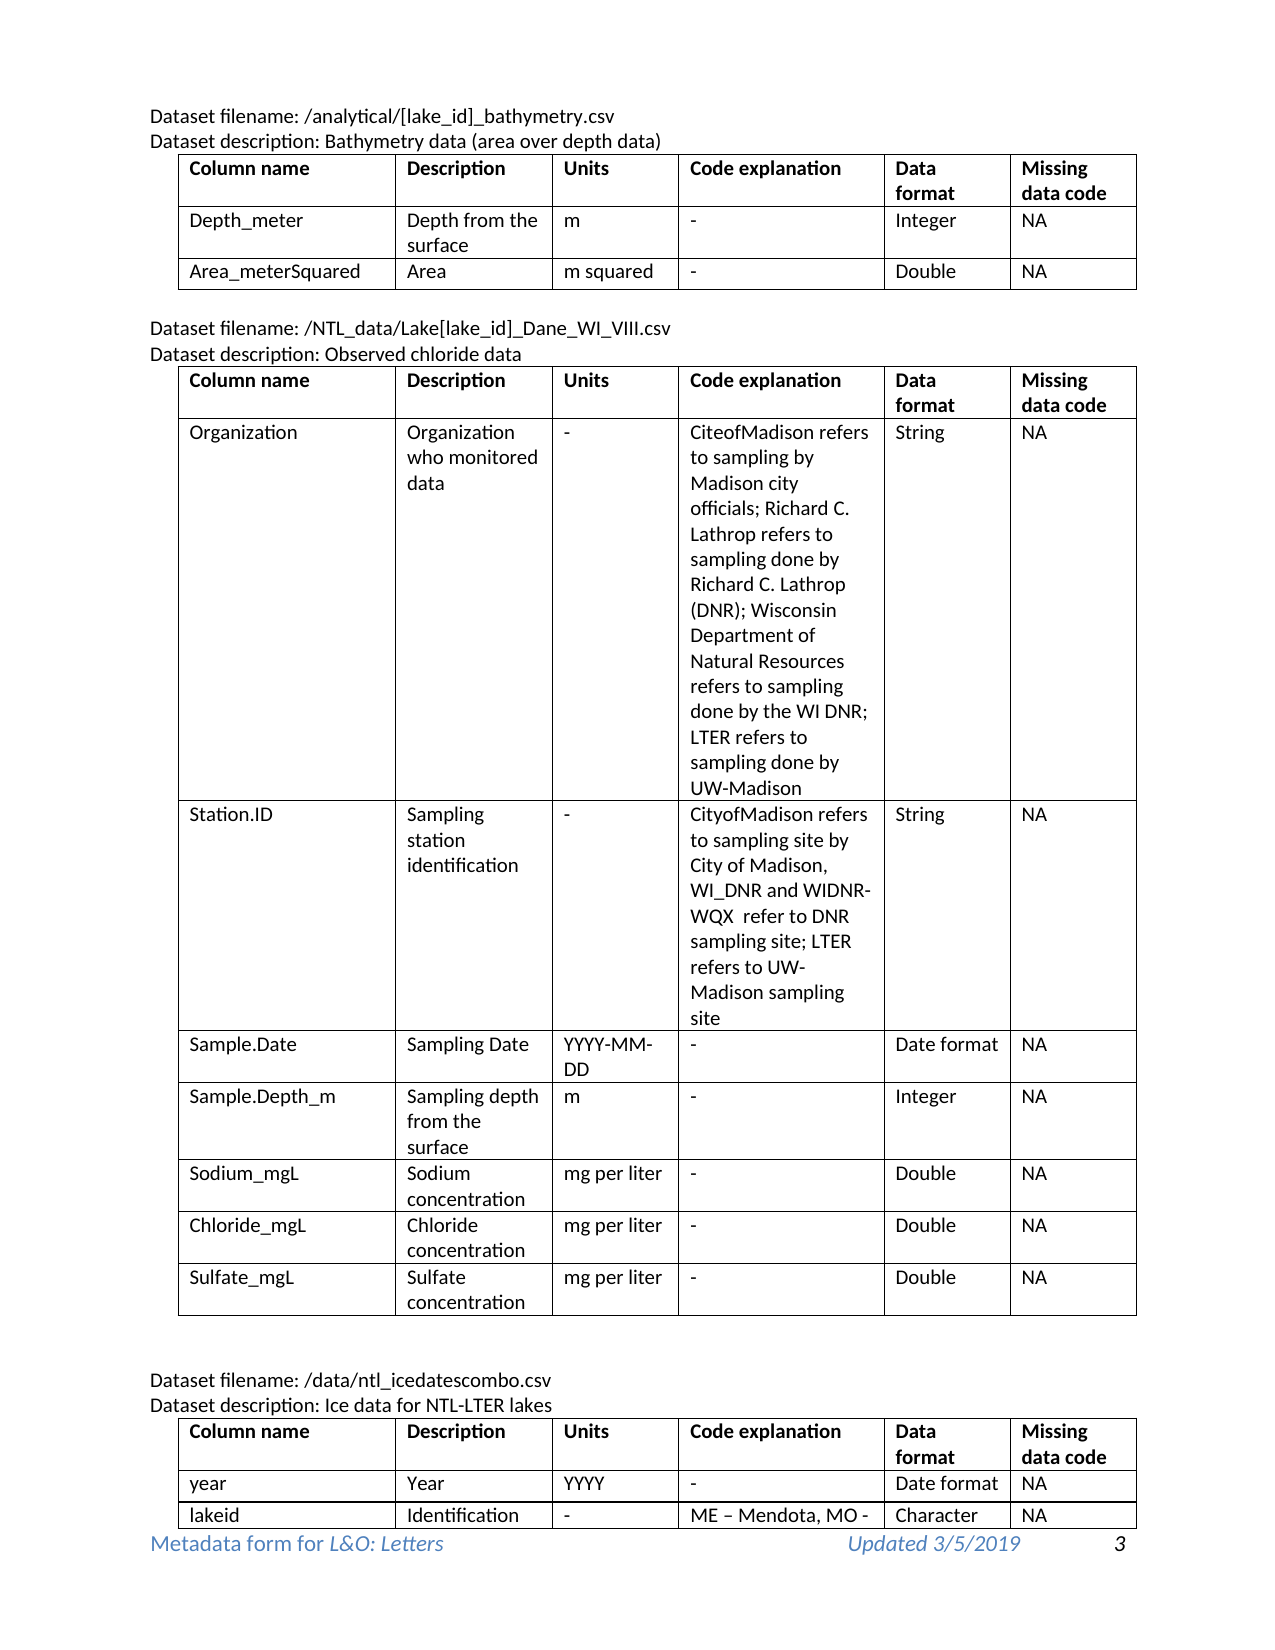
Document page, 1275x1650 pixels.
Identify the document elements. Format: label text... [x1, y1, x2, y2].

table_cell YYYY [553, 1471, 678, 1501]
table_cell Year [396, 1471, 552, 1501]
table_cell NA [1011, 1160, 1136, 1211]
table_header Description [396, 155, 552, 206]
table_cell NA [1011, 259, 1136, 289]
table_cell Sodium_mgL [179, 1160, 395, 1211]
table_cell Integer [885, 1083, 1010, 1159]
text Dataset description: Observed chloride data [150, 341, 1125, 366]
table_cell NA [1011, 1264, 1136, 1315]
table_cell NA [1011, 1212, 1136, 1263]
table_cell Depth_meter [179, 207, 395, 258]
text Dataset description: Bathymetry data (area over depth data) [150, 128, 1125, 154]
table_cell mg per liter [553, 1160, 678, 1211]
table_cell Sodium concentration [396, 1160, 552, 1211]
table_cell lakeid [179, 1503, 395, 1528]
table_header Units [553, 367, 678, 418]
text Dataset filename: /NTL_data/Lake[lake_id]_Dane_WI_VIII.csv [150, 315, 1125, 341]
table_cell String [885, 419, 1010, 800]
table_cell Chloride_mgL [179, 1212, 395, 1263]
table_cell Depth from the surface [396, 207, 552, 258]
table_cell m squared [553, 259, 678, 289]
text Dataset description: Ice data for NTL-LTER lakes [150, 1392, 1125, 1418]
text Dataset filename: /analytical/[lake_id]_bathymetry.csv [150, 103, 1125, 128]
table_header Data format [885, 1419, 1010, 1469]
table_cell NA [1011, 1471, 1136, 1501]
table_cell NA [1011, 207, 1136, 258]
table_cell mg per liter [553, 1212, 678, 1263]
table_cell ME – Mendota, MO - Monona [679, 1503, 884, 1528]
table_cell - [679, 1160, 884, 1211]
table_cell Integer [885, 207, 1010, 258]
table_header Units [553, 1419, 678, 1469]
table_cell - [679, 1083, 884, 1159]
table_cell String [885, 801, 1010, 1030]
table_cell mg per liter [553, 1264, 678, 1315]
table_cell Organization who monitored data [396, 419, 552, 800]
table_header Units [553, 155, 678, 206]
table_cell Date format [885, 1031, 1010, 1082]
table_cell Area_meterSquared [179, 259, 395, 289]
table_header Column name [179, 367, 395, 418]
table_header Column name [179, 155, 395, 206]
table_cell year [179, 1471, 395, 1501]
table_cell - [679, 1264, 884, 1315]
table_cell NA [1011, 801, 1136, 1030]
table_cell NA [1011, 1503, 1136, 1528]
table_header Code explanation [679, 1419, 884, 1469]
table_cell NA [1011, 1031, 1136, 1082]
table_cell Sampling Date [396, 1031, 552, 1082]
table_header Data format [885, 367, 1010, 418]
table_cell Sampling depth from the surface [396, 1083, 552, 1159]
table_cell - [553, 1503, 678, 1528]
table_cell NA [1011, 419, 1136, 800]
table_cell CityofMadison refers to sampling site by City of Madison, WI_DNR and WIDNR-WQX refer to DNR sampling site; LTER refers to UW-Madison sampling site [679, 801, 884, 1030]
table_cell m [553, 207, 678, 258]
table_cell Double [885, 1160, 1010, 1211]
table_cell NA [1011, 1083, 1136, 1159]
table_cell Station.ID [179, 801, 395, 1030]
table_header Missing data code [1011, 155, 1136, 206]
table_cell Sampling station identification [396, 801, 552, 1030]
table_cell Chloride concentration [396, 1212, 552, 1263]
table_header Missing data code [1011, 1419, 1136, 1469]
table_cell Sulfate_mgL [179, 1264, 395, 1315]
table_cell Identification letter of NTL-LTER study site [396, 1503, 552, 1528]
table_header Missing data code [1011, 367, 1136, 418]
table_cell - [679, 259, 884, 289]
table_header Description [396, 1419, 552, 1469]
table_cell Date format [885, 1471, 1010, 1501]
table_cell Area [396, 259, 552, 289]
table_cell Double [885, 259, 1010, 289]
table_cell - [679, 207, 884, 258]
table_cell m [553, 1083, 678, 1159]
table_cell Sample.Depth_m [179, 1083, 395, 1159]
table_header Code explanation [679, 367, 884, 418]
table_header Column name [179, 1419, 395, 1469]
table_cell - [679, 1471, 884, 1501]
table_cell Double [885, 1212, 1010, 1263]
text Dataset filename: /data/ntl_icedatescombo.csv [150, 1367, 1125, 1392]
table_cell - [679, 1031, 884, 1082]
table_cell - [553, 419, 678, 800]
table_header Description [396, 367, 552, 418]
table_cell Sulfate concentration [396, 1264, 552, 1315]
table_header Data format [885, 155, 1010, 206]
table_cell - [679, 1212, 884, 1263]
table_cell Sample.Date [179, 1031, 395, 1082]
table_cell Character [885, 1503, 1010, 1528]
table_cell - [553, 801, 678, 1030]
table_cell Double [885, 1264, 1010, 1315]
table_header Code explanation [679, 155, 884, 206]
table_cell YYYY-MM-DD [553, 1031, 678, 1082]
table_cell Organization [179, 419, 395, 800]
